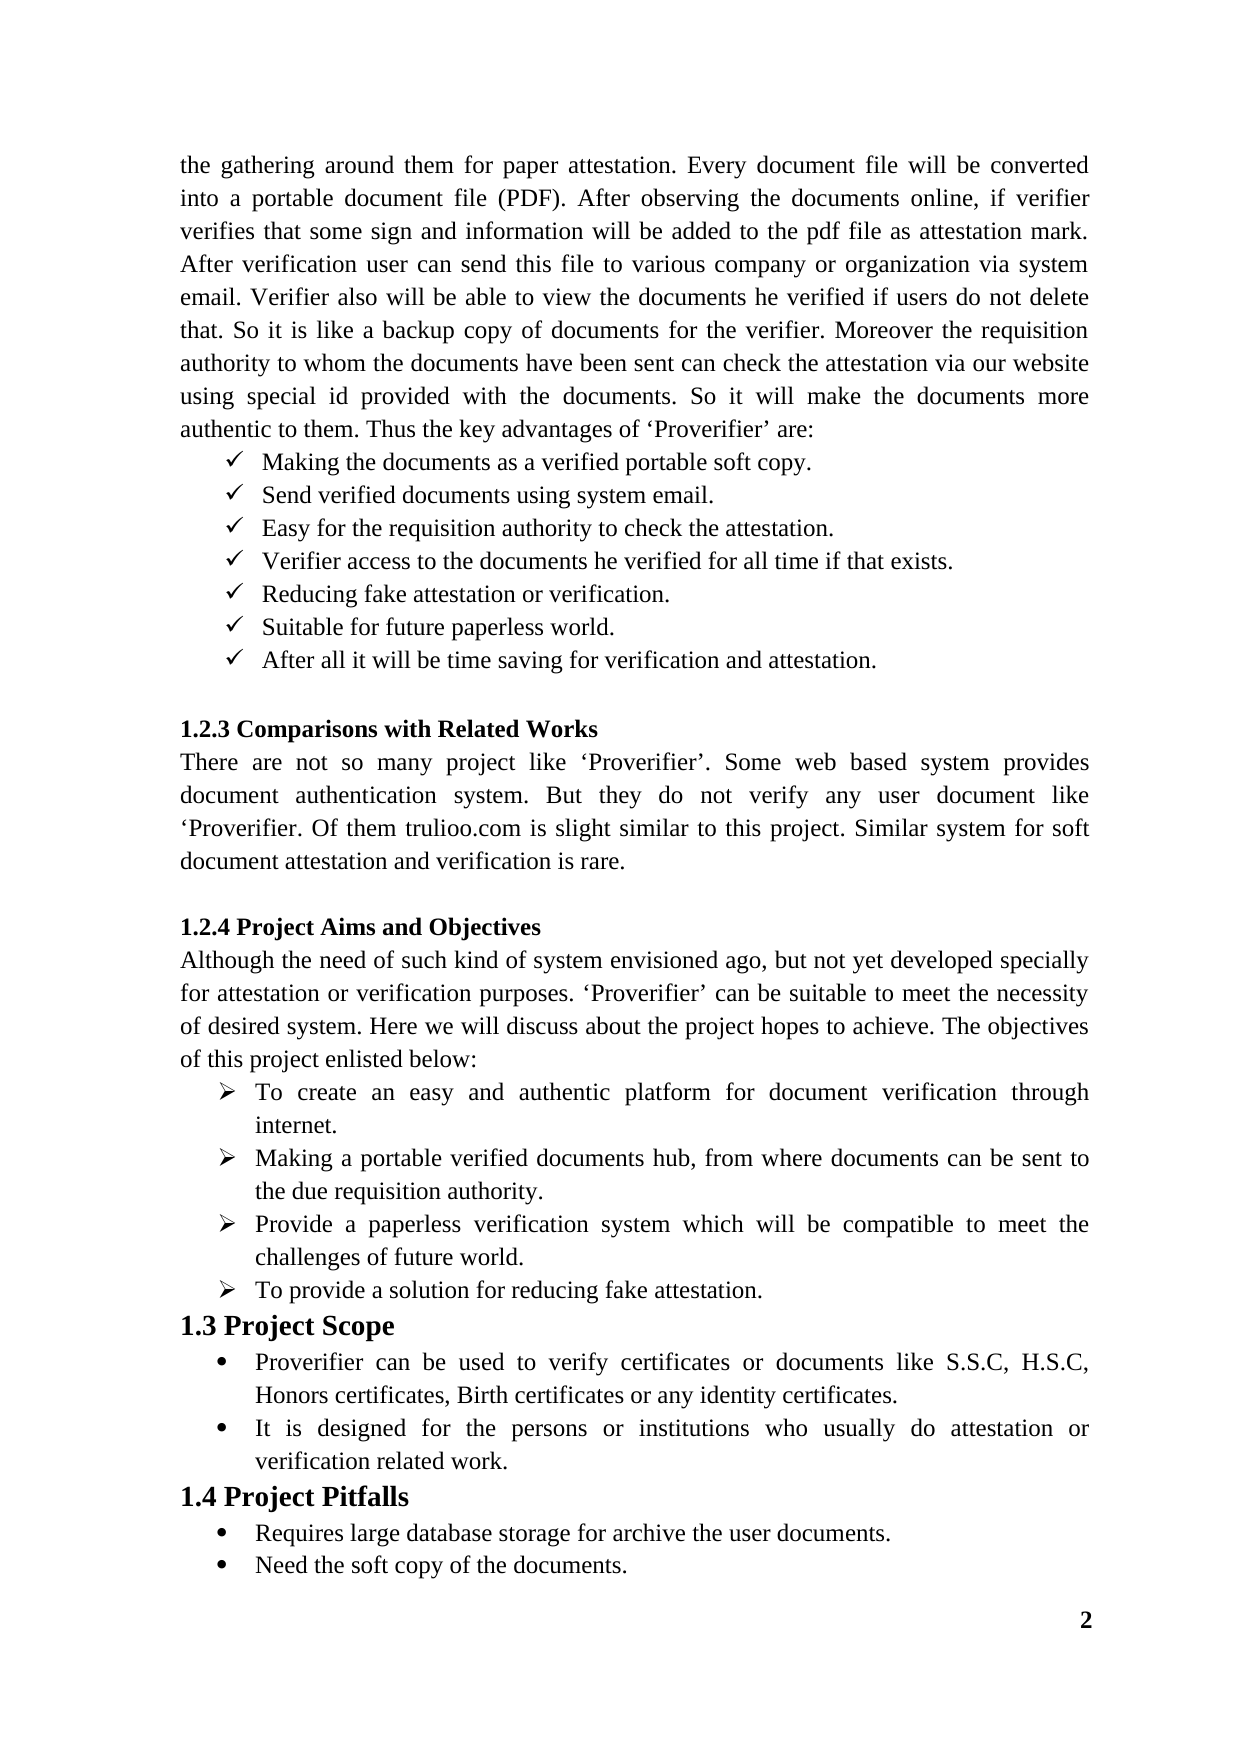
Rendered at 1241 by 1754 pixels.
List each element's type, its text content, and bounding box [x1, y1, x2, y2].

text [180, 150, 1090, 443]
list Provide a paperless verification system which will be compatible to meet the challenges of future world. [217, 1209, 1090, 1271]
list Easy for the requisition authority to check the attestation. [224, 513, 1090, 542]
list After all it will be time saving for verification and attestation. [224, 645, 1090, 674]
list Need the soft copy of the documents. [217, 1551, 1090, 1579]
list Requires large database storage for archive the user documents. [217, 1518, 1090, 1546]
list Making the documents as a verified portable soft copy. [224, 447, 1090, 476]
list Verifier access to the documents he verified for all time if that exists. [224, 546, 1090, 575]
list Making a portable verified documents hub, from where documents can be sent to the due requisition authority. [217, 1143, 1090, 1205]
list Send verified documents using system email. [224, 480, 1090, 509]
list Proverifier can be used to verify certificates or documents like S.S.C, H.S.C, Honors certificates, Birth certificates or any identity certificates. [217, 1347, 1090, 1409]
text 1.2.3 Comparisons with Related Works [180, 714, 1090, 743]
list Reducing fake attestation or verification. [224, 579, 1090, 608]
list Suitable for future paperless world. [224, 612, 1090, 641]
text There are not so many project like ‘Proverifier’. Some web based system provides document authentication system. But they do not verify any user document like ‘Proverifier. Of them trulioo.com is slight similar to this project. Similar system for soft document attestation and verification is rare. [180, 747, 1090, 875]
text 1.3 Project Scope [180, 1308, 1090, 1342]
text Although the need of such kind of system envisioned ago, but not yet developed specially for attestation or verification purposes. ‘Proverifier’ can be suitable to meet the necessity of desired system. Here we will discuss about the project hopes to achieve. The objectives of this project enlisted below: [180, 945, 1090, 1073]
list To provide a solution for reducing fake attestation. [217, 1275, 1090, 1304]
list To create an easy and authentic platform for document verification through internet. [217, 1077, 1090, 1139]
text 1.2.4 Project Aims and Objectives [180, 912, 1090, 941]
list It is designed for the persons or institutions who usually do attestation or verification related work. [217, 1413, 1090, 1475]
text 1.4 Project Pitfalls [180, 1479, 1090, 1513]
